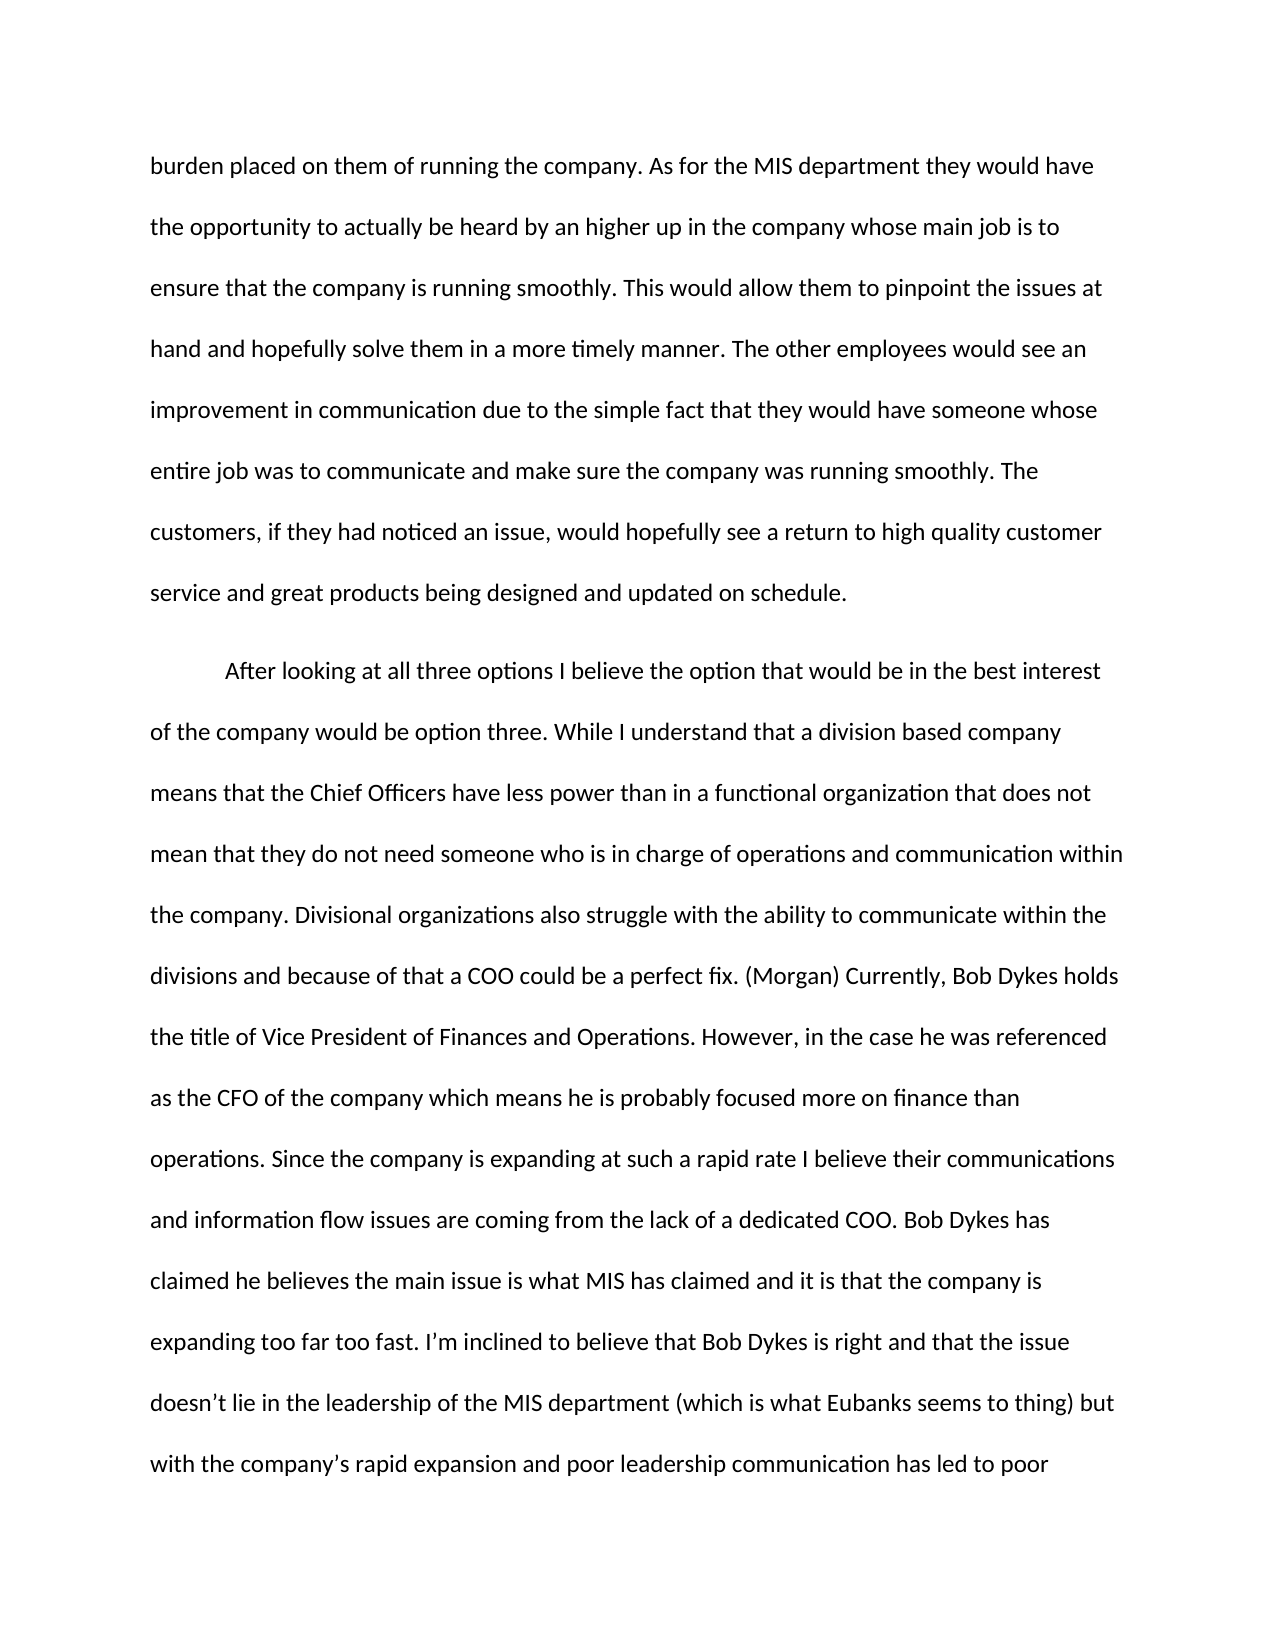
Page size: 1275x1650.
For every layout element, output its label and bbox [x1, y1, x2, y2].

text [150, 655, 1125, 1479]
text [150, 150, 1125, 608]
